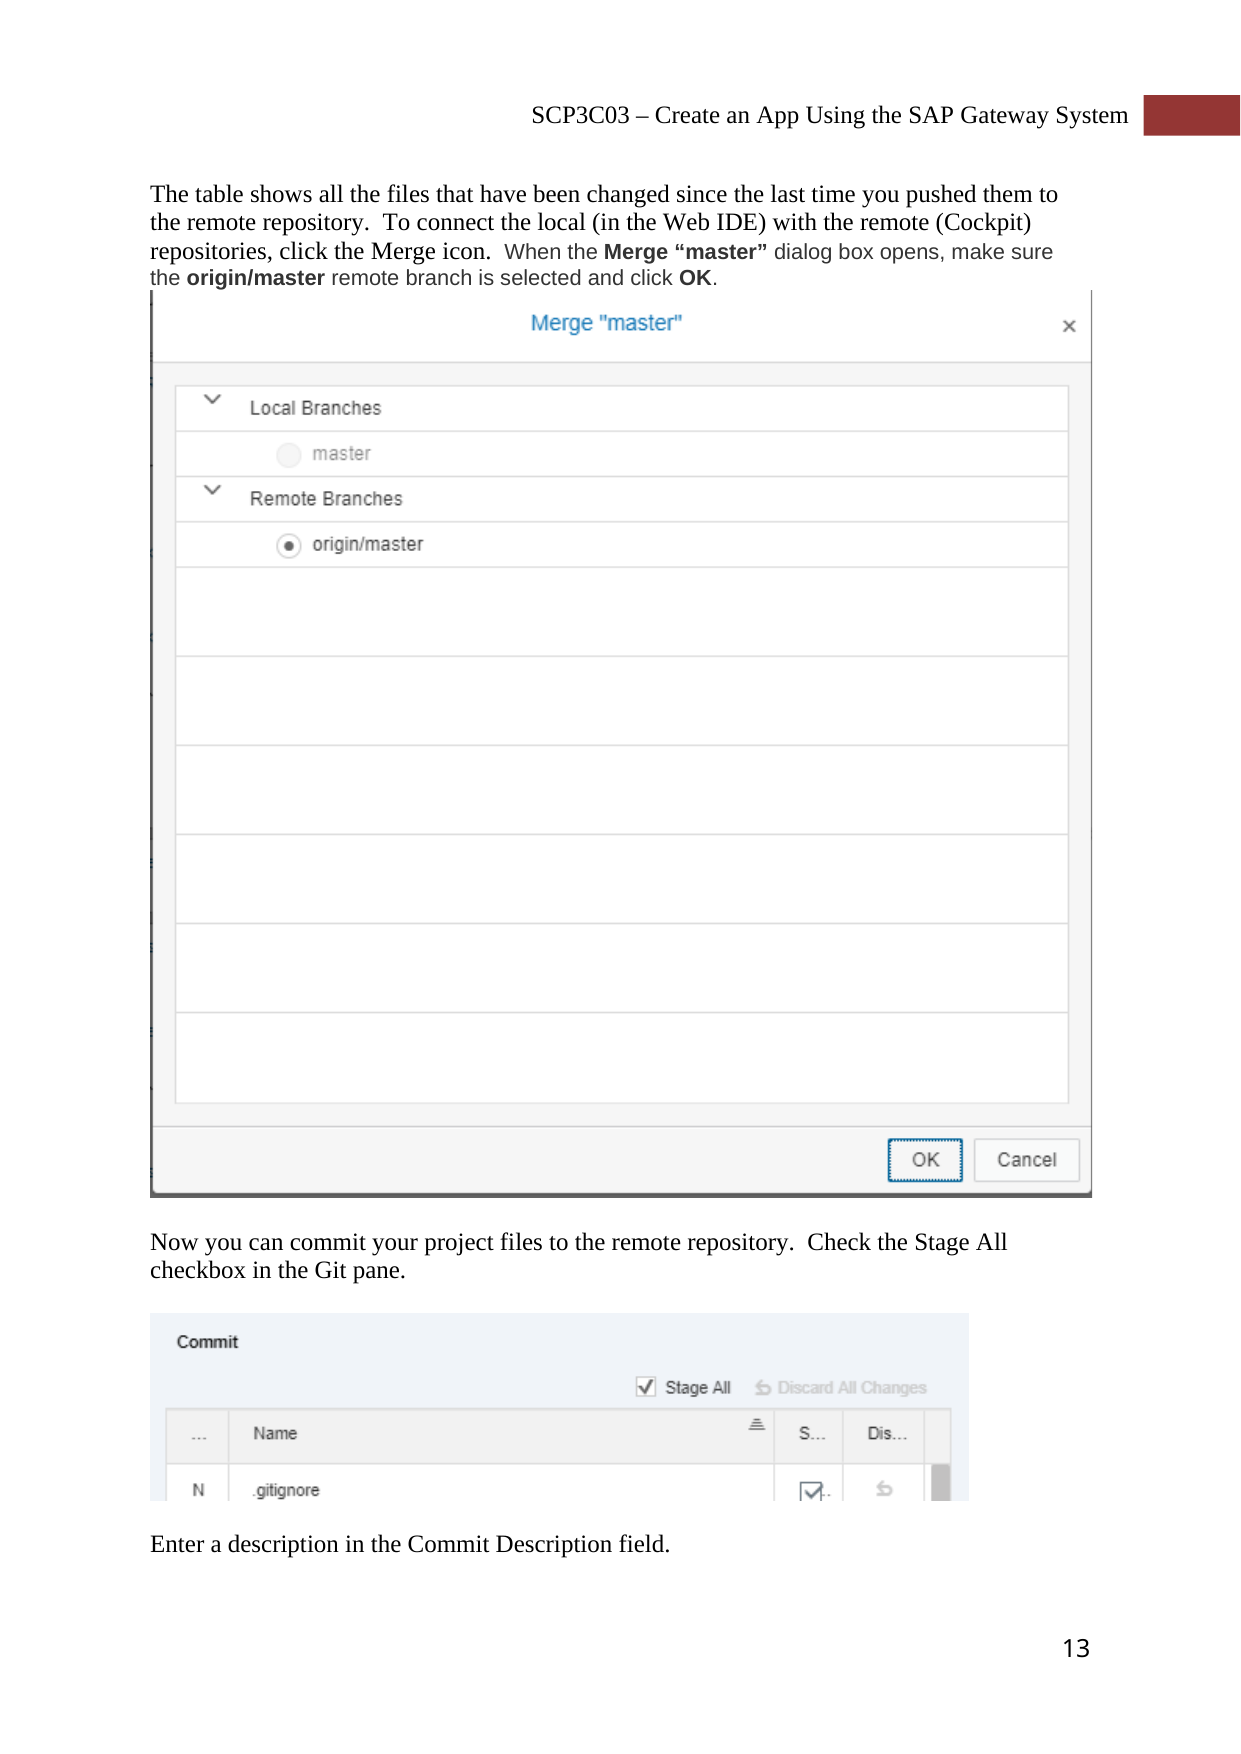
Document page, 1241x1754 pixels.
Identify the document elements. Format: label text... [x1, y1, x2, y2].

picture [150, 290, 1093, 1198]
text The table shows all the files that have been changed since the last time you pushed them to the remote repository. To connect the local (in the Web IDE) with the remote (Cockpit) repositories, click the Merge icon. When the Merge “master” dialog box opens, make sure the origin/master remote branch is selected and click OK. [150, 179, 1090, 290]
picture [150, 1313, 969, 1501]
text Enter a description in the Commit Description field. [150, 1529, 1090, 1558]
text Now you can commit your project files to the remote repository. Check the Stage All [150, 1227, 1090, 1256]
text checkbox in the Git pane. [150, 1256, 1090, 1284]
